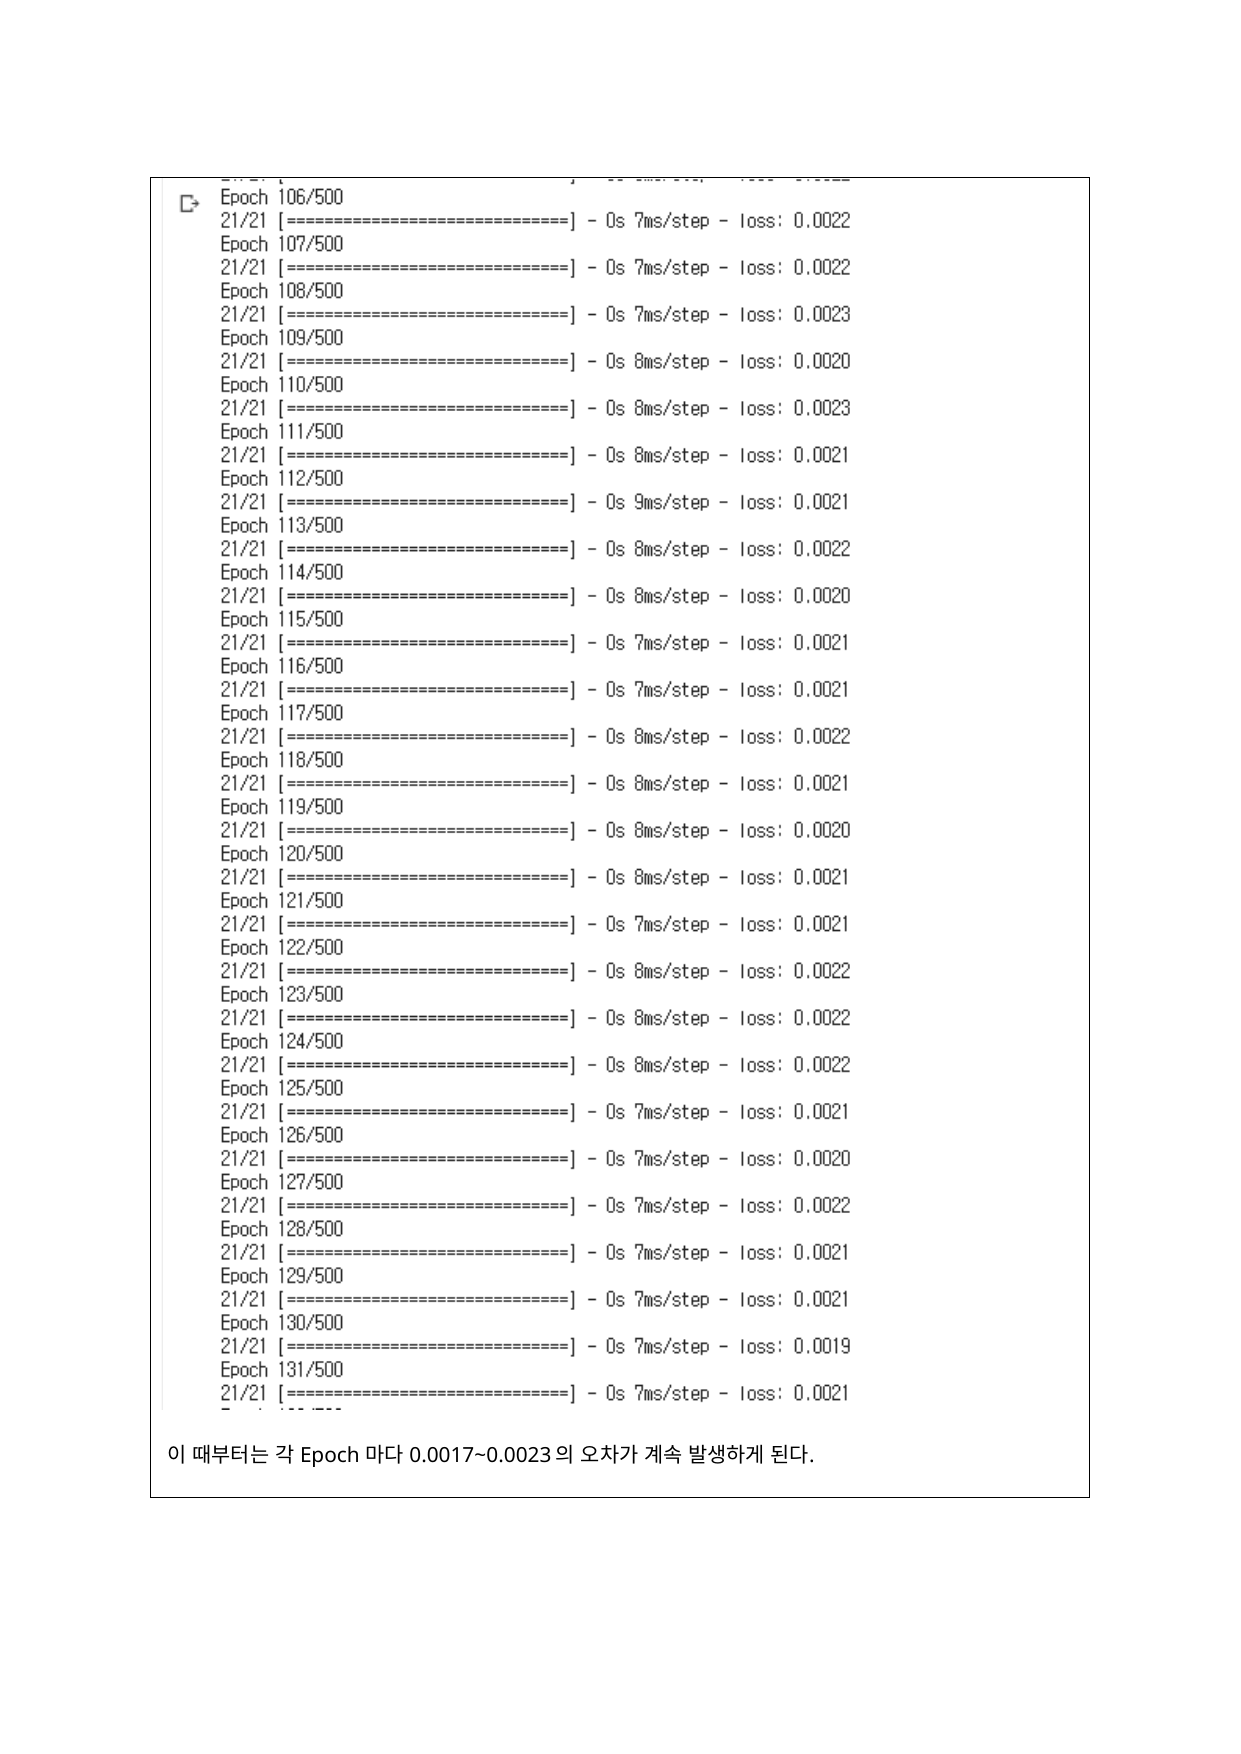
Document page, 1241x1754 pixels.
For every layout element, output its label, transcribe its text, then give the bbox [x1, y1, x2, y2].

table_cell 이 때부터는 각 Epoch 마다 0.0017~0.0023의 오차가 계속 발생하게 된다. [151, 178, 1089, 1497]
picture [161, 178, 911, 1410]
